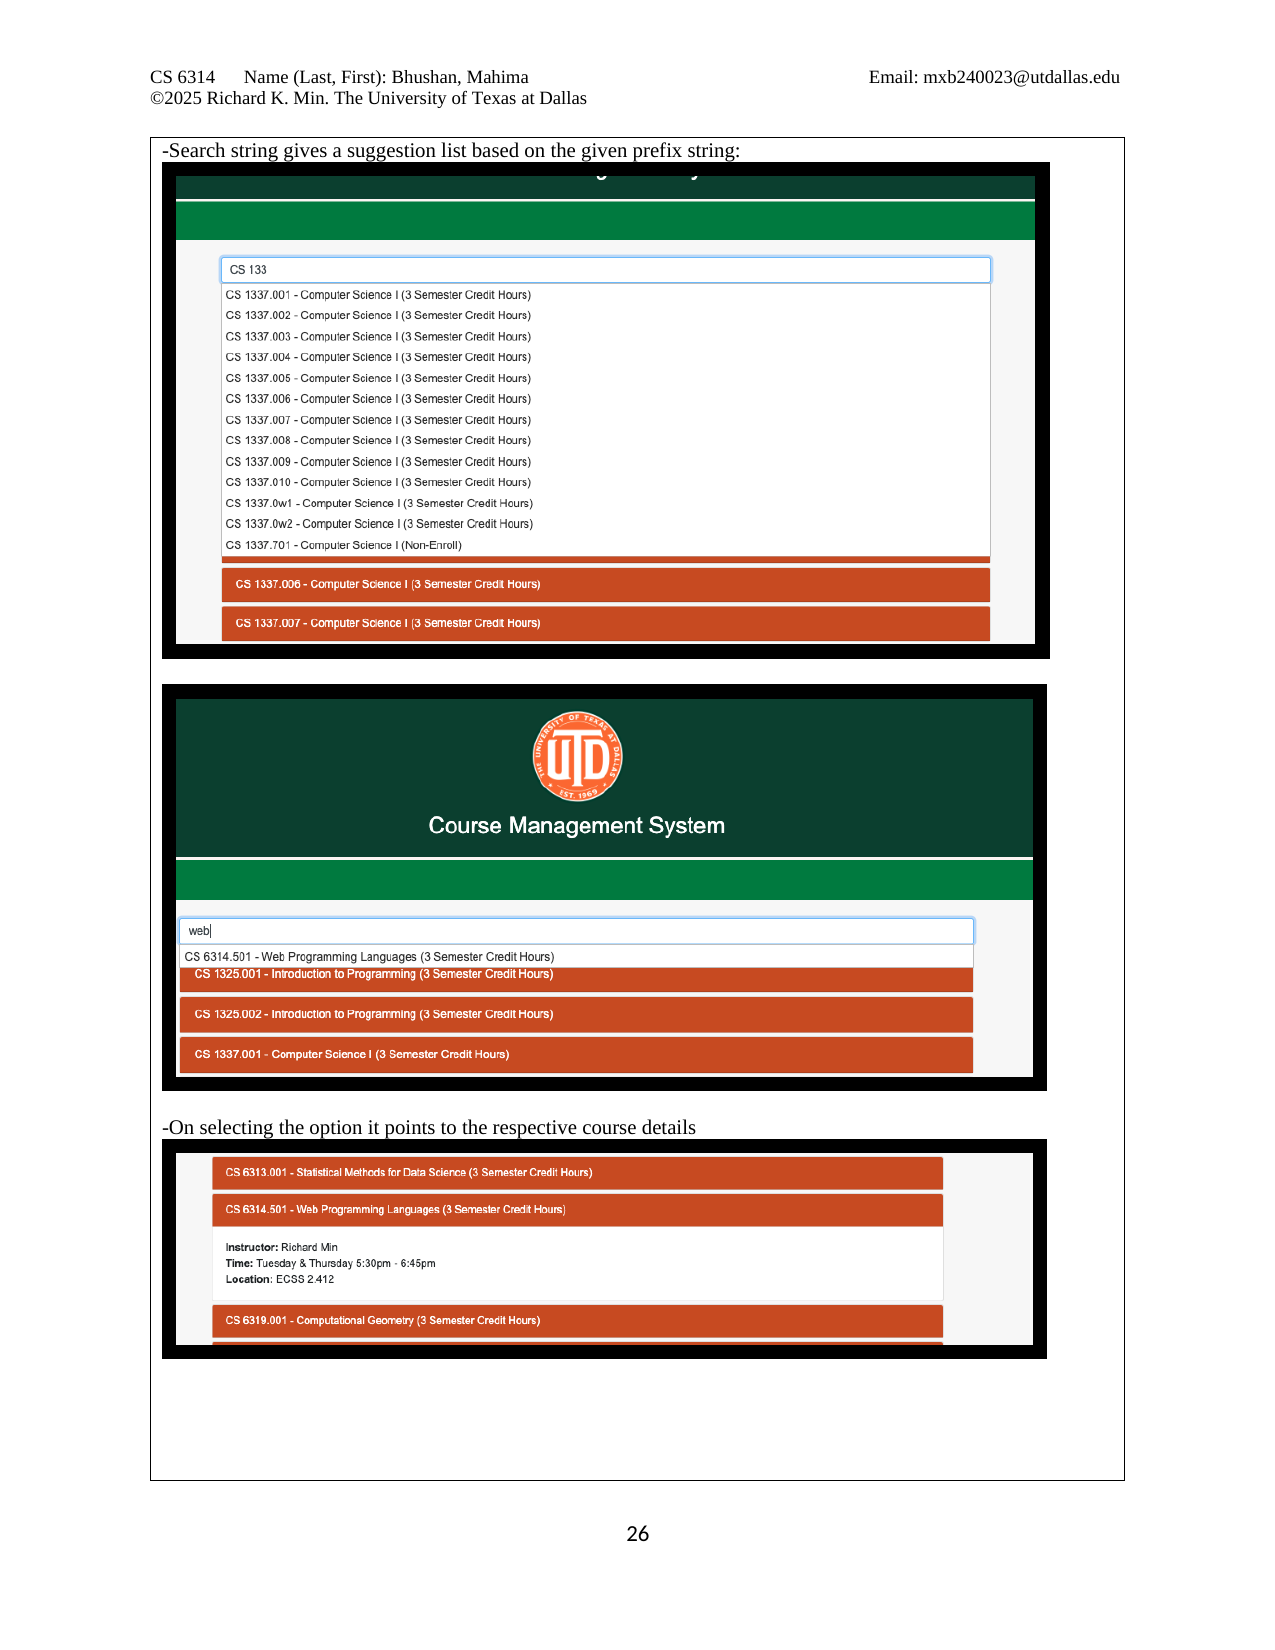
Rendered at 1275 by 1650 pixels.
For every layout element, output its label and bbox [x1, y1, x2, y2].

picture [176, 176, 1035, 644]
picture [176, 1153, 1033, 1345]
picture [176, 699, 1033, 1077]
table_header [151, 138, 1124, 1480]
